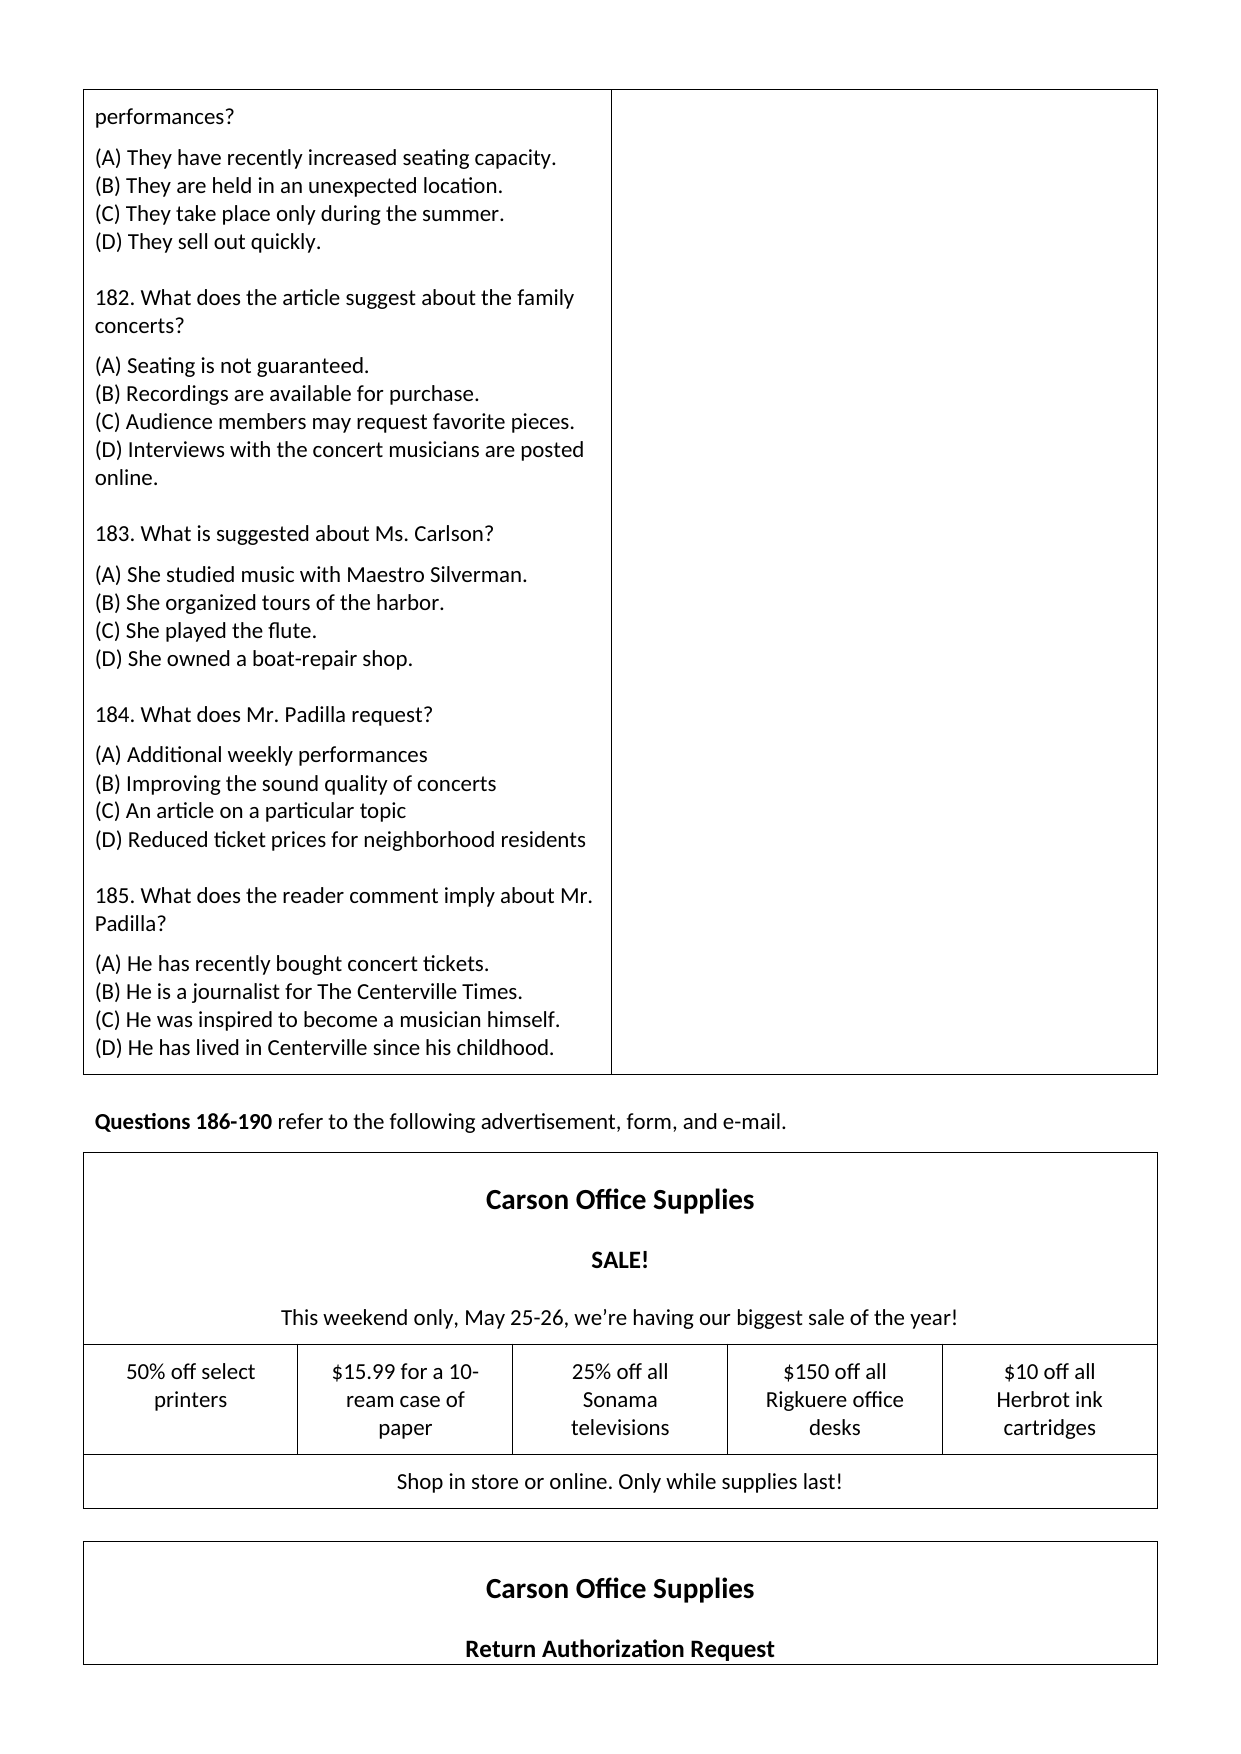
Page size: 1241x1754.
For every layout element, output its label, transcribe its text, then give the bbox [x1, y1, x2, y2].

table_cell 50% off select printers [84, 1345, 297, 1454]
table_cell $150 off all Rigkuere office desks [728, 1345, 942, 1454]
table_header [612, 90, 1157, 1074]
table_cell 25% off all Sonama televisions [513, 1345, 727, 1454]
table_cell $15.99 for a 10-ream case of paper [298, 1345, 512, 1454]
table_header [84, 1542, 1157, 1664]
table_header Carson Office Supplies SALE! This weekend only, May 25-26, we’re having our biggest sale of the year! [84, 1153, 1157, 1343]
table_cell Shop in store or online. Only while supplies last! [84, 1455, 1157, 1508]
table_cell $10 off all Herbrot ink cartridges [943, 1345, 1157, 1454]
text Questions 186-190 refer to the following advertisement, form, and e-mail. [94, 1107, 1146, 1135]
